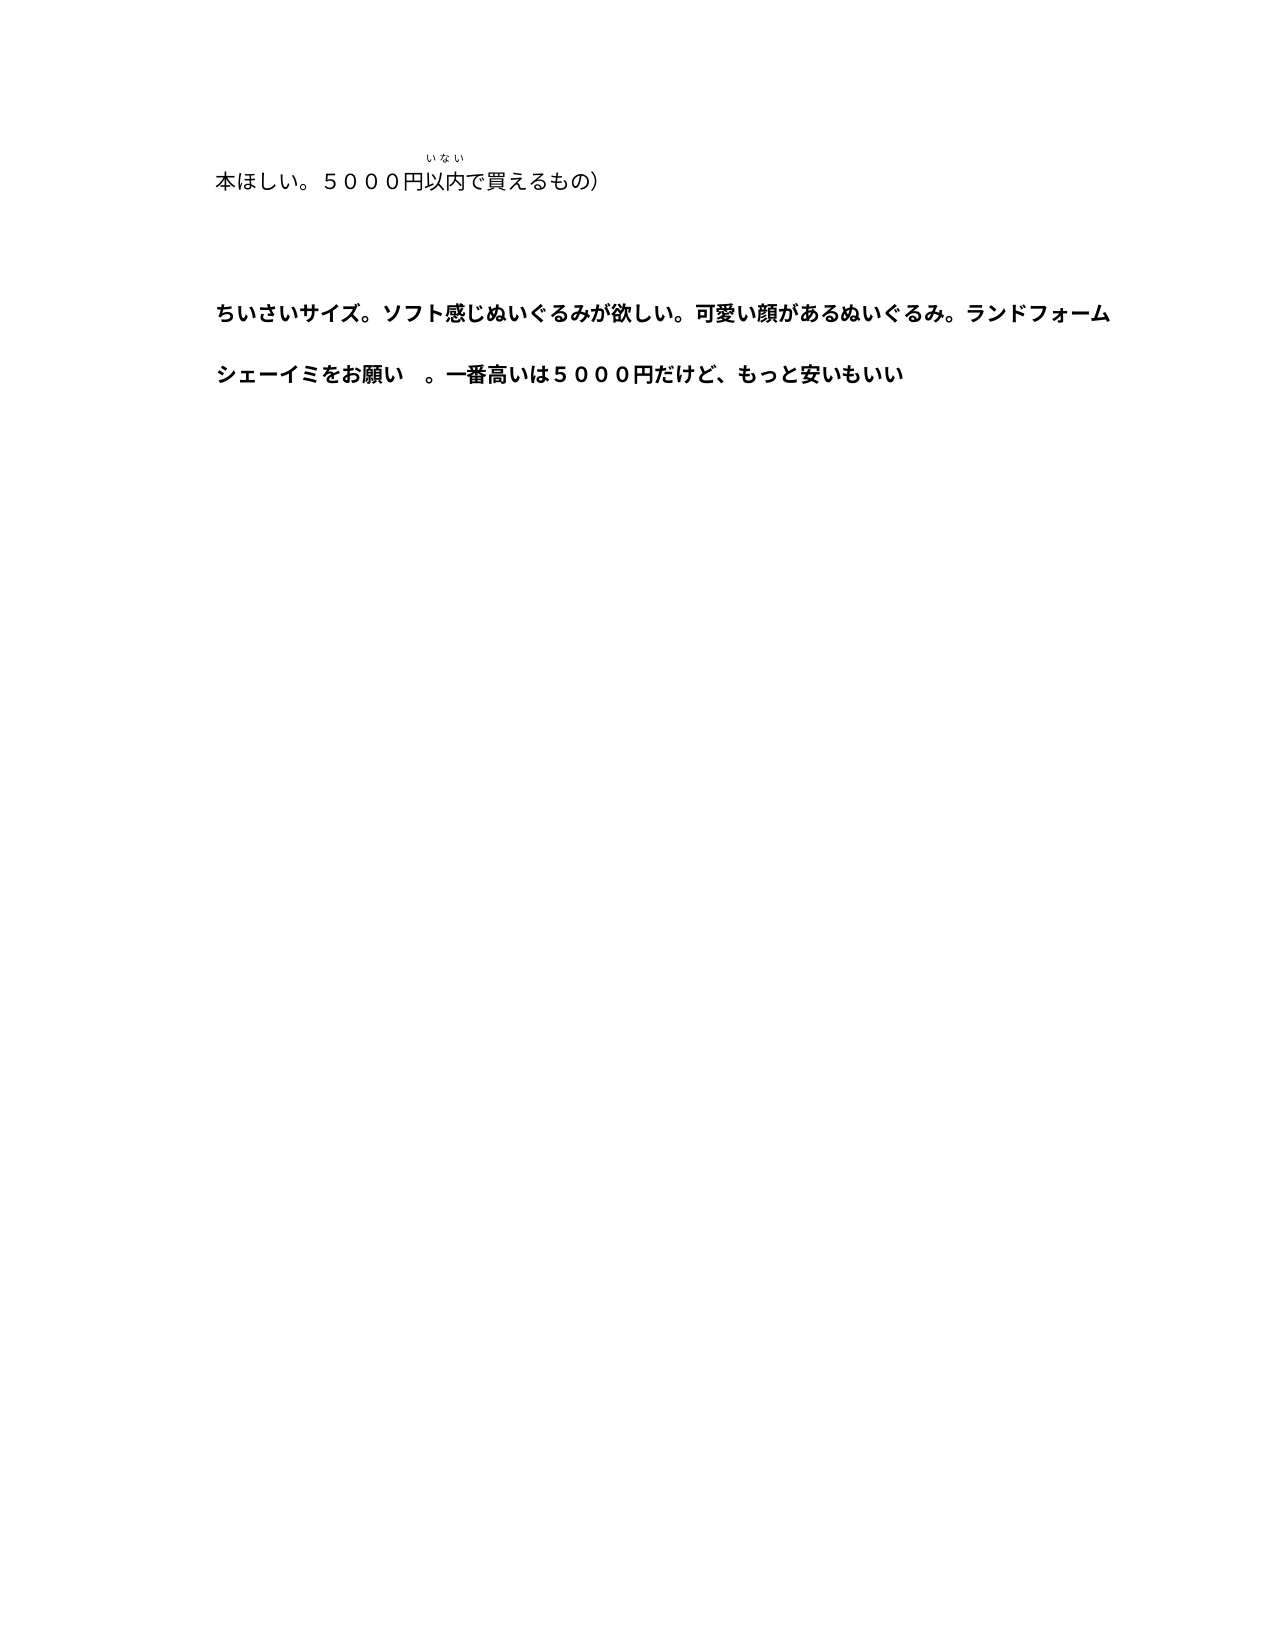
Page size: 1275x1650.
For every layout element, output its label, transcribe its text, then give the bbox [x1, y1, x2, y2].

text ちいさいサイズ。ソフト感じぬいぐるみが欲しい。可愛い顔があるぬいぐるみ。ランドフォームシェーイミをお願い 。一番高いは５０００円だけど、もっと安いもいい [216, 298, 1126, 388]
text 本ほしい。５０００円で買えるもの） [216, 150, 1126, 195]
